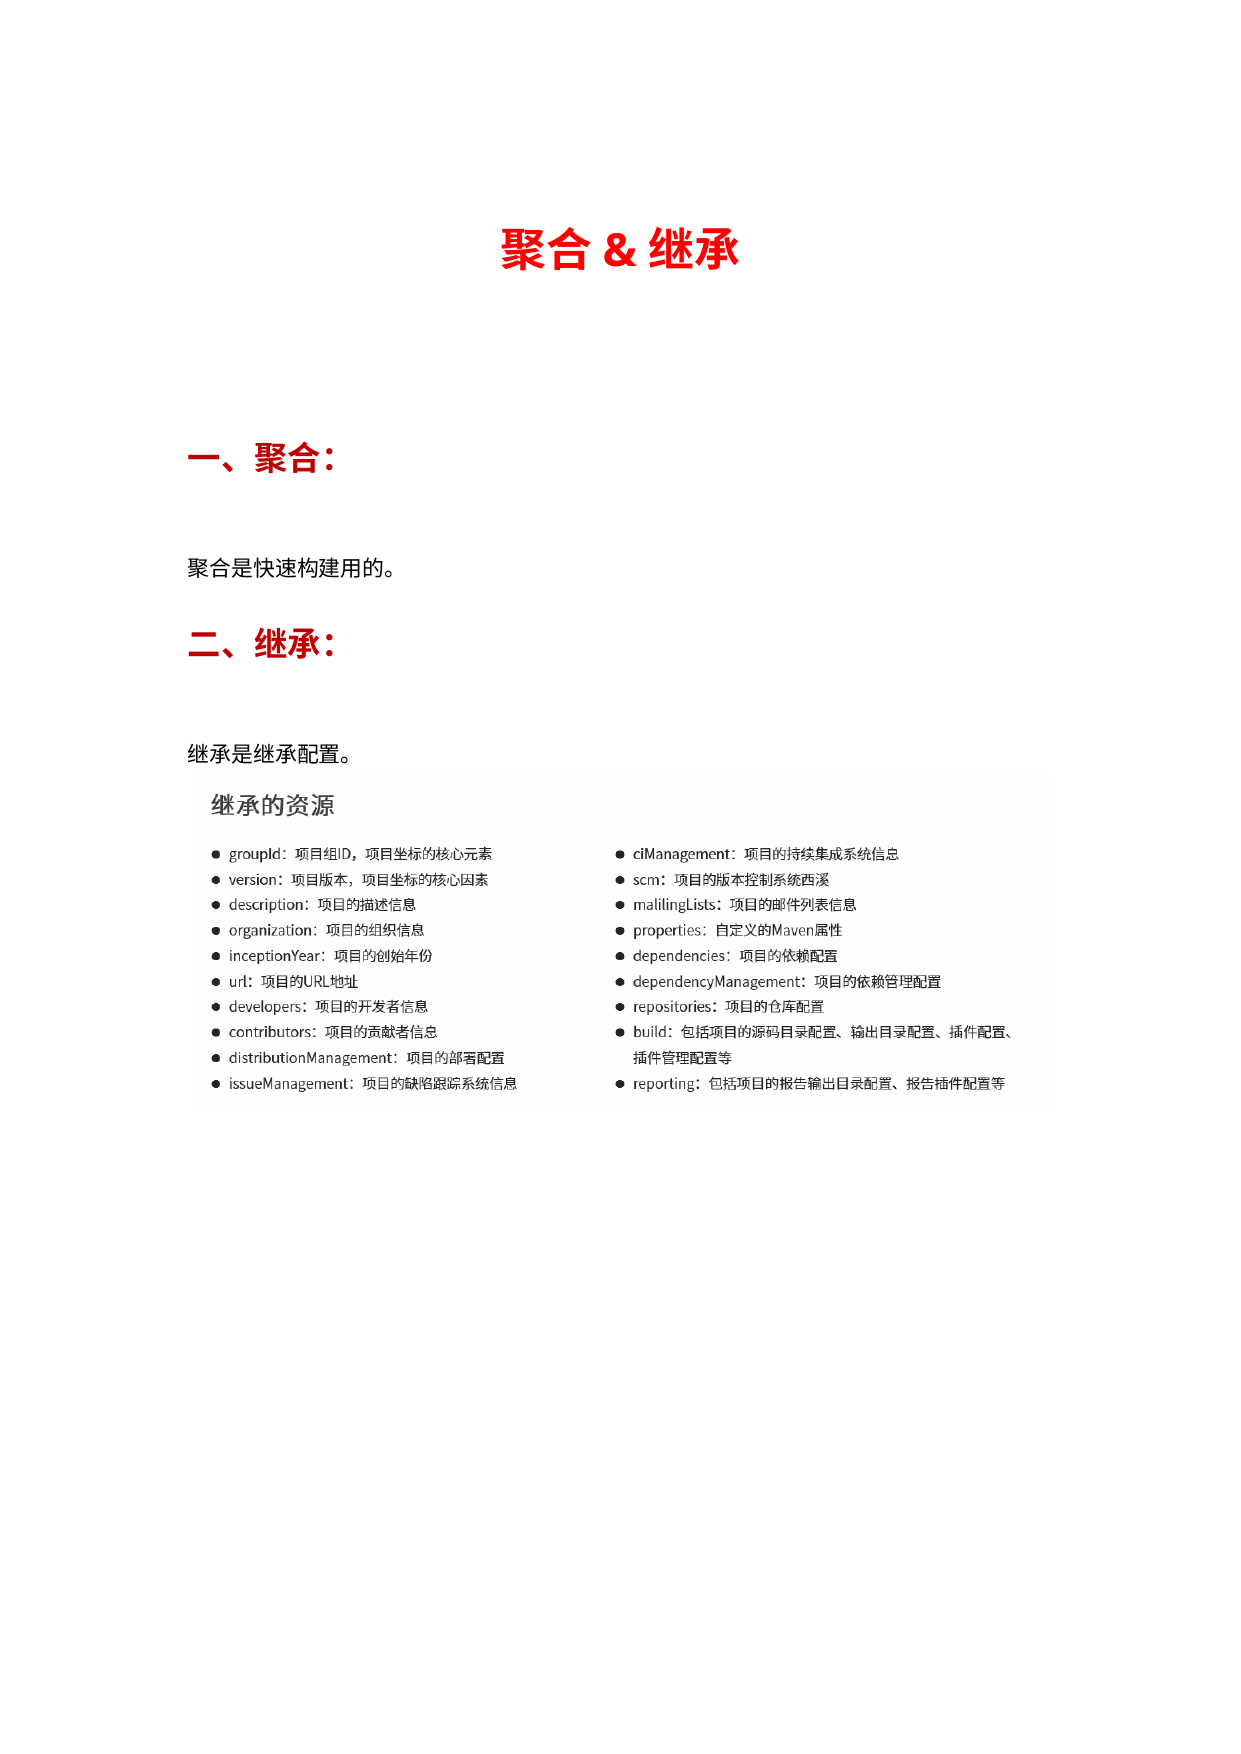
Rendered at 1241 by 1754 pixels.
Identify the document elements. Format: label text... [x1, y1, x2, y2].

subtitle 二、继承： [187, 610, 1053, 675]
subtitle 一、聚合： [187, 423, 1053, 488]
subtitle 聚合 & 继承 [187, 197, 1053, 295]
picture [187, 769, 1053, 1114]
text 继承是继承配置。 [187, 737, 1053, 769]
text 聚合是快速构建用的。 [187, 550, 1053, 583]
